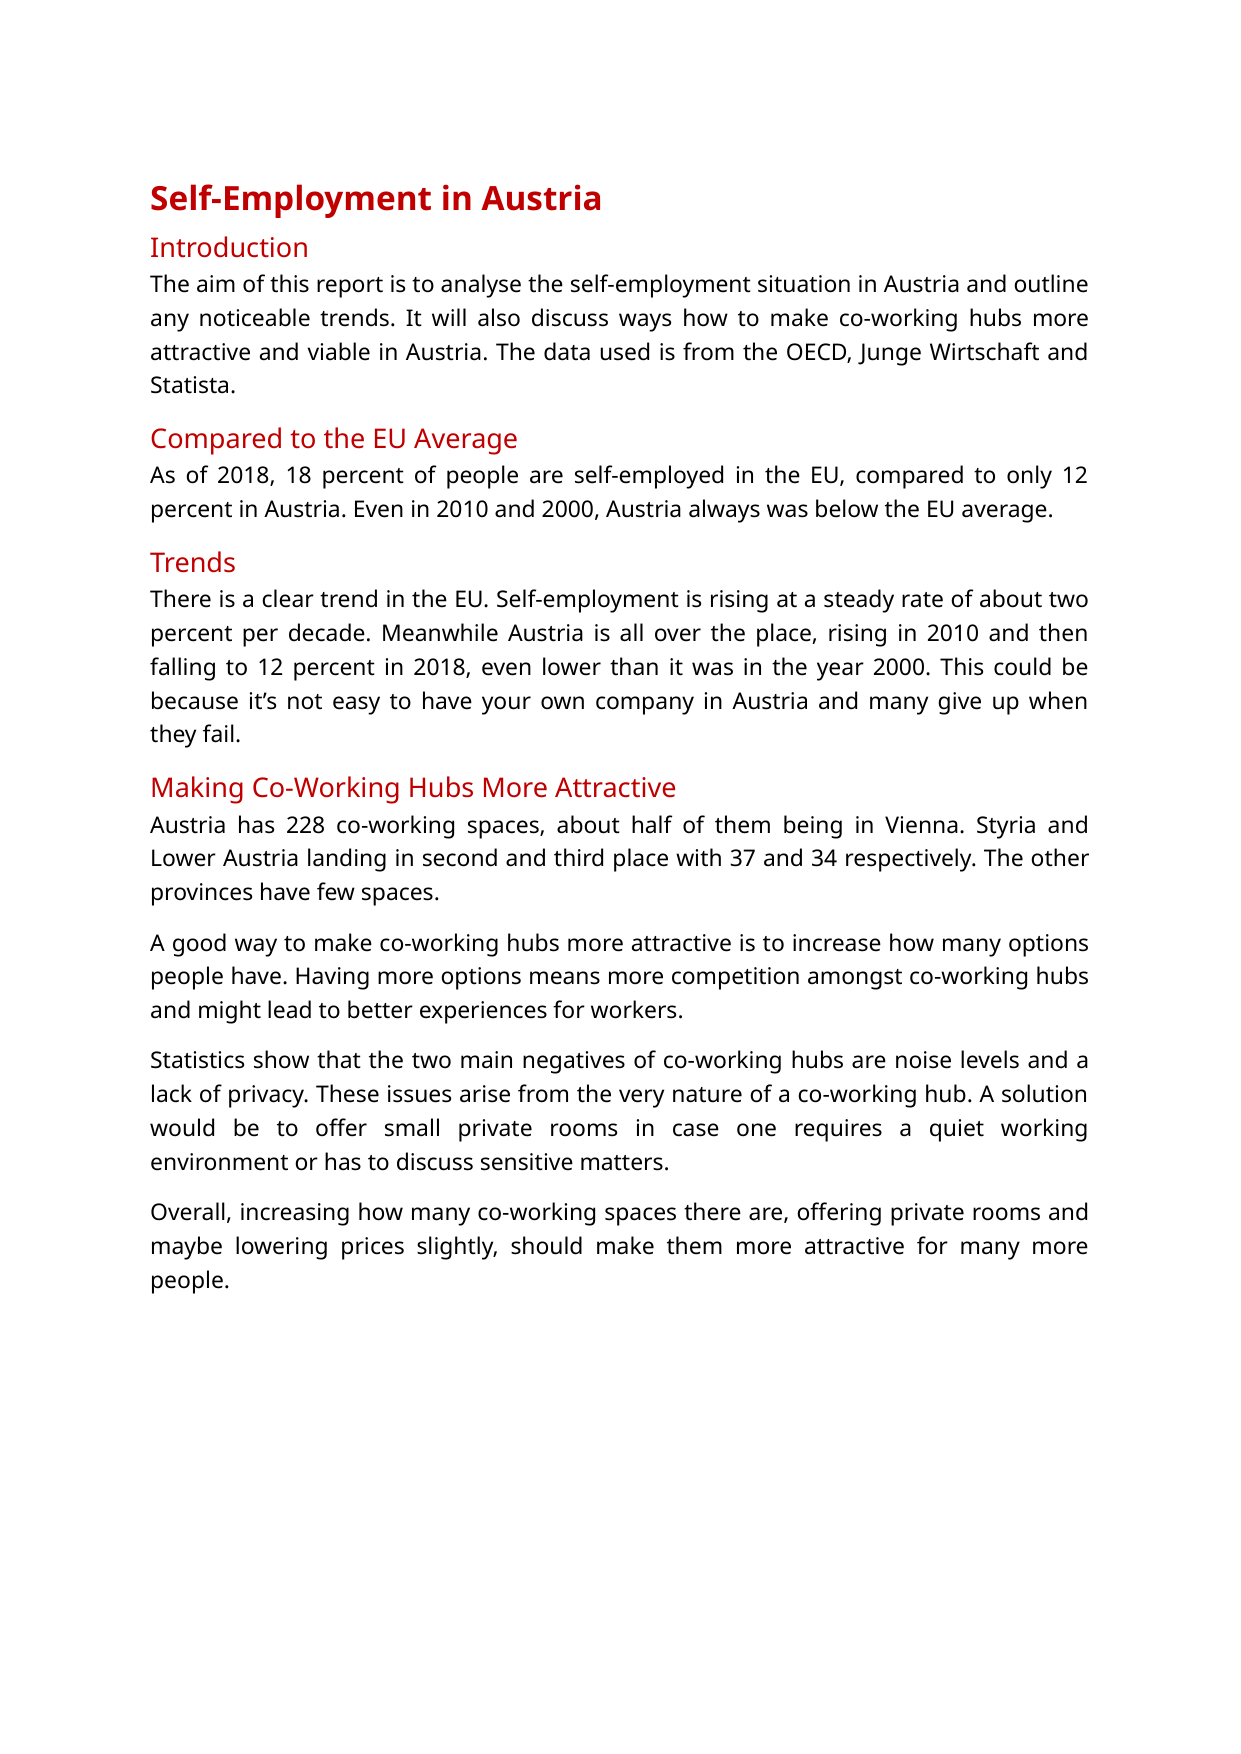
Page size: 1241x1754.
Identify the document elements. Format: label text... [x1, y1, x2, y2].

text The aim of this report is to analyse the self-employment situation in Austria and outline any noticeable trends. It will also discuss ways how to make co-working hubs more attractive and viable in Austria. The data used is from the OECD, Junge Wirtschaft and Statista. [150, 268, 1090, 400]
text Statistics show that the two main negatives of co-working hubs are noise levels and a lack of privacy. These issues arise from the very nature of a co-working hub. A solution would be to offer small private rooms in case one requires a quiet working environment or has to discuss sensitive matters. [150, 1044, 1090, 1177]
subtitle Compared to the EU Average [150, 419, 1090, 456]
text A good way to make co-working hubs more attractive is to increase how many options people have. Having more options means more competition amongst co-working hubs and might lead to better experiences for workers. [150, 926, 1090, 1025]
subtitle Making Co-Working Hubs More Attractive [150, 769, 1090, 806]
text Austria has 228 co-working spaces, about half of them being in Vienna. Styria and Lower Austria landing in second and third place with 37 and 34 respectively. The other provinces have few spaces. [150, 808, 1090, 907]
text As of 2018, 18 percent of people are self-employed in the EU, compared to only 12 percent in Austria. Even in 2010 and 2000, Austria always was below the EU average. [150, 459, 1090, 524]
subtitle Self-Employment in Austria [150, 175, 1090, 220]
text Overall, increasing how many co-working spaces there are, offering private rooms and maybe lowering prices slightly, should make them more attractive for many more people. [150, 1196, 1090, 1295]
subtitle Introduction [150, 228, 1090, 265]
text There is a clear trend in the EU. Self-employment is rising at a steady rate of about two percent per decade. Meanwhile Austria is all over the place, rising in 2010 and then falling to 12 percent in 2018, even lower than it was in the year 2000. This could be because it’s not easy to have your own company in Austria and many give up when they fail. [150, 583, 1090, 749]
subtitle Trends [150, 543, 1090, 580]
